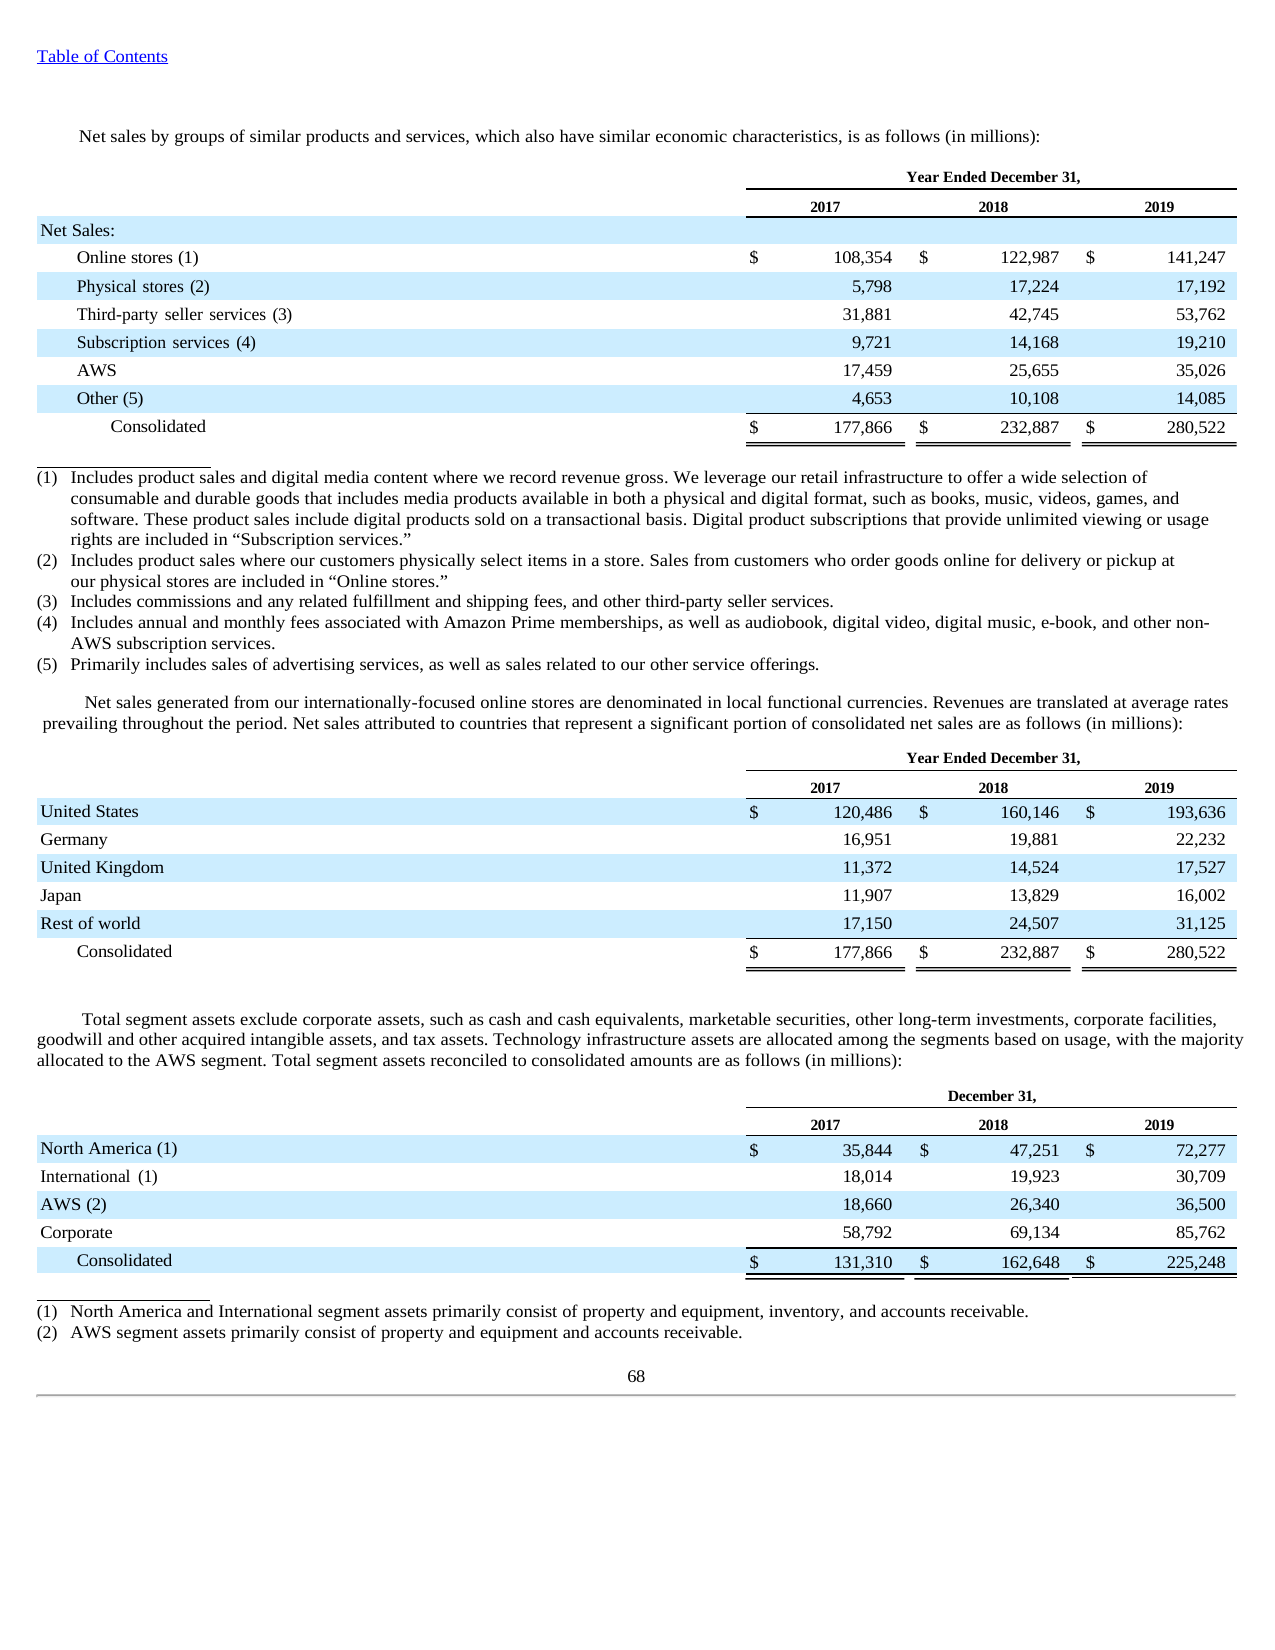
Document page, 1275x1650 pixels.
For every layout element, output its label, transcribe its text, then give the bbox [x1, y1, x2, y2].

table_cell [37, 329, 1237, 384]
text Net sales by groups of similar products and services, which also have similar economic characteristics, is as follows (in millions): [79, 126, 1248, 146]
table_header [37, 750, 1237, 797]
list Includes annual and monthly fees associated with Amazon Prime memberships, as well as audiobook, digital video, digital music, e-book, and other non-AWS subscription services. [37, 612, 1234, 653]
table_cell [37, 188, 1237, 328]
list Includes product sales and digital media content where we record revenue gross. We leverage our retail infrastructure to offer a wide selection of consumable and durable goods that includes media products available in both a physical and digital format, such as books, music, videos, games, and software. These product sales include digital products sold on a transactional basis. Digital product subscriptions that provide unlimited viewing or usage rights are included in “Subscription services.” [37, 467, 1232, 549]
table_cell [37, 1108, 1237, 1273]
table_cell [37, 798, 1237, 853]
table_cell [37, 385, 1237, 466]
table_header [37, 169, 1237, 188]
text Net sales generated from our internationally-focused online stores are denominated in local functional currencies. Revenues are translated at average rates prevailing throughout the period. Net sales attributed to countries that represent a significant portion of consolidated net sales are as follows (in millions): [42, 692, 1248, 733]
text 68 [25, 1366, 1248, 1386]
list Includes commissions and any related fulfillment and shipping fees, and other third-party seller services. [37, 592, 1248, 612]
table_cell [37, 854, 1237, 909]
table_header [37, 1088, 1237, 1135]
list Includes product sales where our customers physically select items in a store. Sales from customers who order goods online for delivery or pickup at our physical stores are included in “Online stores.” [37, 550, 1188, 591]
text Total segment assets exclude corporate assets, such as cash and cash equivalents, marketable securities, other long-term investments, corporate facilities, goodwill and other acquired intangible assets, and tax assets. Technology infrastructure assets are allocated among the segments based on usage, with the majority allocated to the AWS segment. Total segment assets reconciled to consolidated amounts are as follows (in millions): [37, 1008, 1248, 1070]
list North America and International segment assets primarily consist of property and equipment, inventory, and accounts receivable. [37, 1298, 1248, 1321]
list AWS segment assets primarily consist of property and equipment and accounts receivable. [37, 1322, 1248, 1342]
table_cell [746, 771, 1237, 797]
list Primarily includes sales of advertising services, as well as sales related to our other service offerings. [37, 654, 1248, 674]
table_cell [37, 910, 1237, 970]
